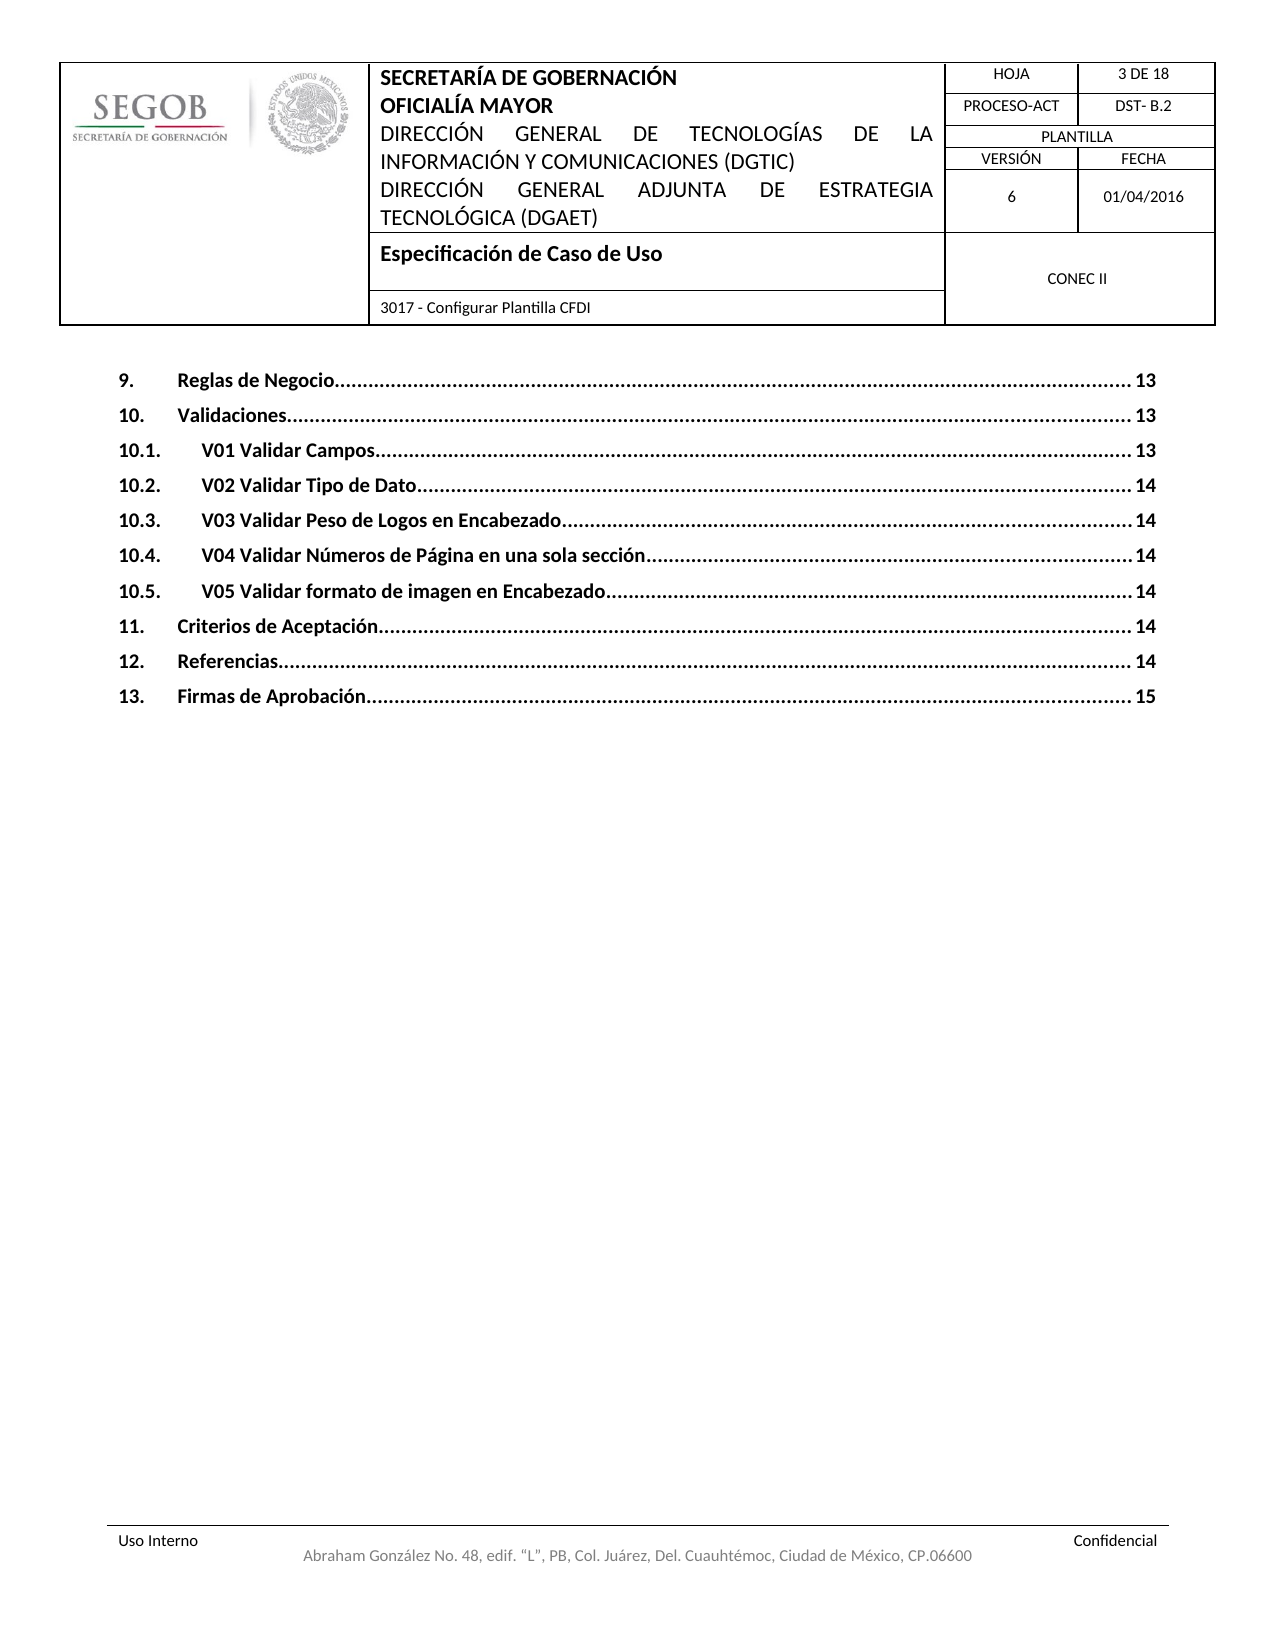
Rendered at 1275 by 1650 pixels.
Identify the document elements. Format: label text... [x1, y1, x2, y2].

text 12. Referencias 14 [118, 648, 1157, 673]
text 10. Validaciones 13 [118, 402, 1157, 428]
text 10.3. V03 Validar Peso de Logos en Encabezado 14 [118, 508, 1157, 533]
text 10.4. V04 Validar Números de Página en una sola sección 14 [118, 543, 1157, 568]
text 9. Reglas de Negocio 13 [118, 367, 1157, 393]
text 13. Firmas de Aprobación 15 [118, 683, 1157, 708]
text 10.5. V05 Validar formato de imagen en Encabezado 14 [118, 578, 1157, 603]
text 10.1. V01 Validar Campos 13 [118, 437, 1157, 463]
text 10.2. V02 Validar Tipo de Dato 14 [118, 472, 1157, 498]
text 11. Criterios de Aceptación 14 [118, 613, 1157, 638]
picture [72, 71, 353, 175]
